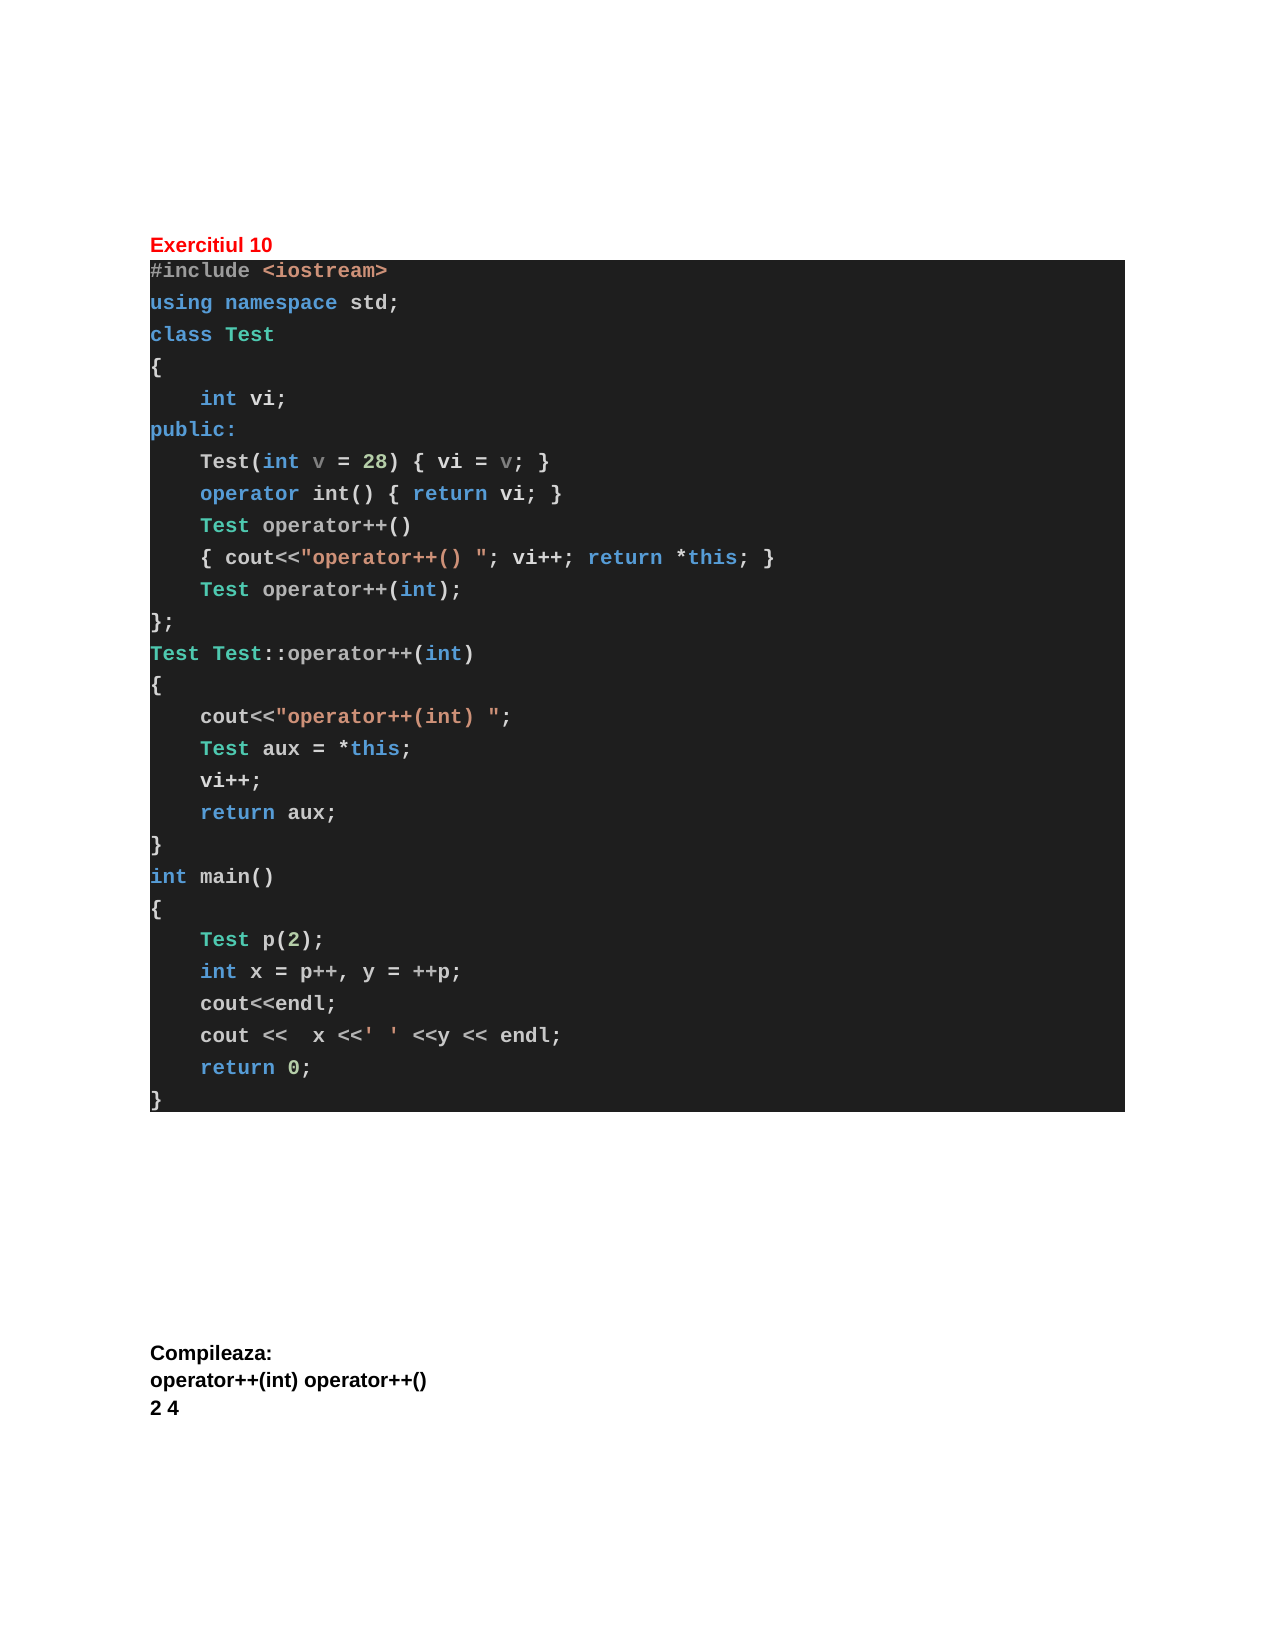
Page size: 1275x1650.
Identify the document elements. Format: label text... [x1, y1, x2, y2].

text cout << x <<' ' <<y << endl; [150, 1025, 1125, 1049]
text operator int() { return vi; } [150, 483, 1125, 507]
text cout<<"operator++(int) "; [150, 706, 1125, 730]
text Test operator++() [150, 515, 1125, 539]
text }; [150, 611, 1125, 634]
text using namespace std; [150, 292, 1125, 316]
text { [150, 356, 1125, 379]
text vi++; [150, 770, 1125, 794]
text Exercitiul 10 [150, 232, 1125, 256]
text } [150, 834, 1125, 857]
text { cout<<"operator++() "; vi++; return *this; } [150, 547, 1125, 571]
text Test operator++(int); [150, 579, 1125, 602]
text return aux; [150, 802, 1125, 826]
text class Test [150, 324, 1125, 347]
text public: [150, 419, 1125, 443]
text { [150, 897, 1125, 921]
text Test p(2); [150, 929, 1125, 953]
text int x = p++, y = ++p; [150, 961, 1125, 985]
text operator++(int) operator++() [150, 1368, 1125, 1392]
text 2 4 [150, 1395, 1125, 1419]
text Compileaza: [150, 1340, 1125, 1364]
text { [150, 674, 1125, 698]
text Test Test::operator++(int) [150, 642, 1125, 666]
text } [150, 1089, 1125, 1112]
text #include <iostream> [150, 260, 1125, 284]
text Test aux = *this; [150, 738, 1125, 762]
text return 0; [150, 1057, 1125, 1081]
text int main() [150, 866, 1125, 889]
text Test(int v = 28) { vi = v; } [150, 451, 1125, 475]
text int vi; [150, 387, 1125, 411]
text cout<<endl; [150, 993, 1125, 1017]
